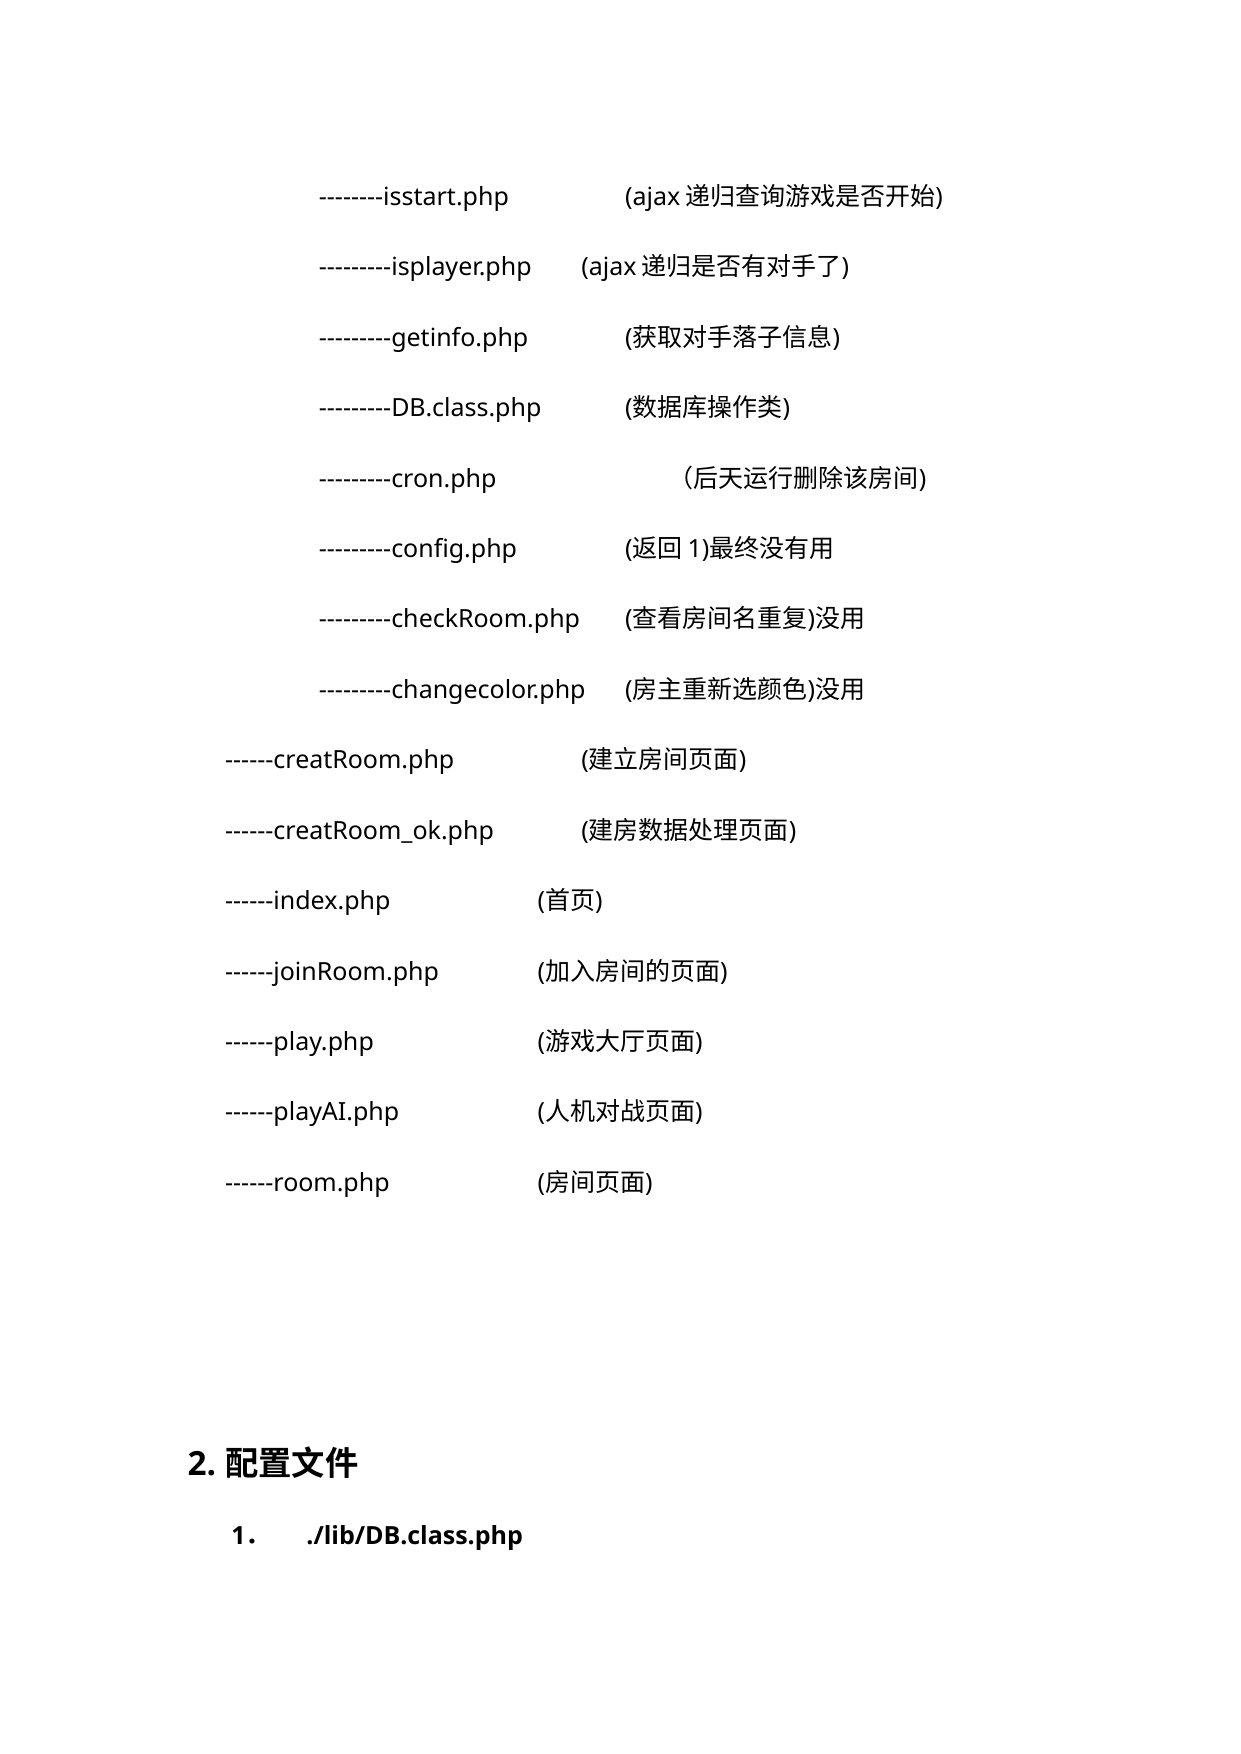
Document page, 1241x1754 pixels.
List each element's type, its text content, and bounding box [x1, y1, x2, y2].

list ------room.php (房间页面) [225, 1148, 1053, 1213]
list ---------config.php (返回1)最终没有用 [225, 514, 1053, 579]
list ./lib/DB.class.php [231, 1501, 1053, 1566]
list ------playAI.php (人机对战页面) [225, 1077, 1053, 1142]
list --------isstart.php (ajax递归查询游戏是否开始) [225, 162, 1053, 227]
list ------creatRoom_ok.php (建房数据处理页面) [225, 796, 1053, 861]
list ---------cron.php （后天运行删除该房间) [225, 444, 1053, 509]
list ---------checkRoom.php (查看房间名重复)没用 [225, 584, 1053, 649]
list ------joinRoom.php (加入房间的页面) [225, 937, 1053, 1002]
list 配置文件 [187, 1428, 1053, 1493]
list ------play.php (游戏大厅页面) [225, 1007, 1053, 1072]
list ---------changecolor.php (房主重新选颜色)没用 [225, 655, 1053, 720]
list ------index.php (首页) [225, 866, 1053, 931]
text ------creatRoom.php (建立房间页面) [187, 725, 1053, 790]
list ---------DB.class.php (数据库操作类) [225, 373, 1053, 438]
list ---------getinfo.php (获取对手落子信息) [225, 303, 1053, 368]
list ---------isplayer.php (ajax递归是否有对手了) [225, 232, 1053, 297]
